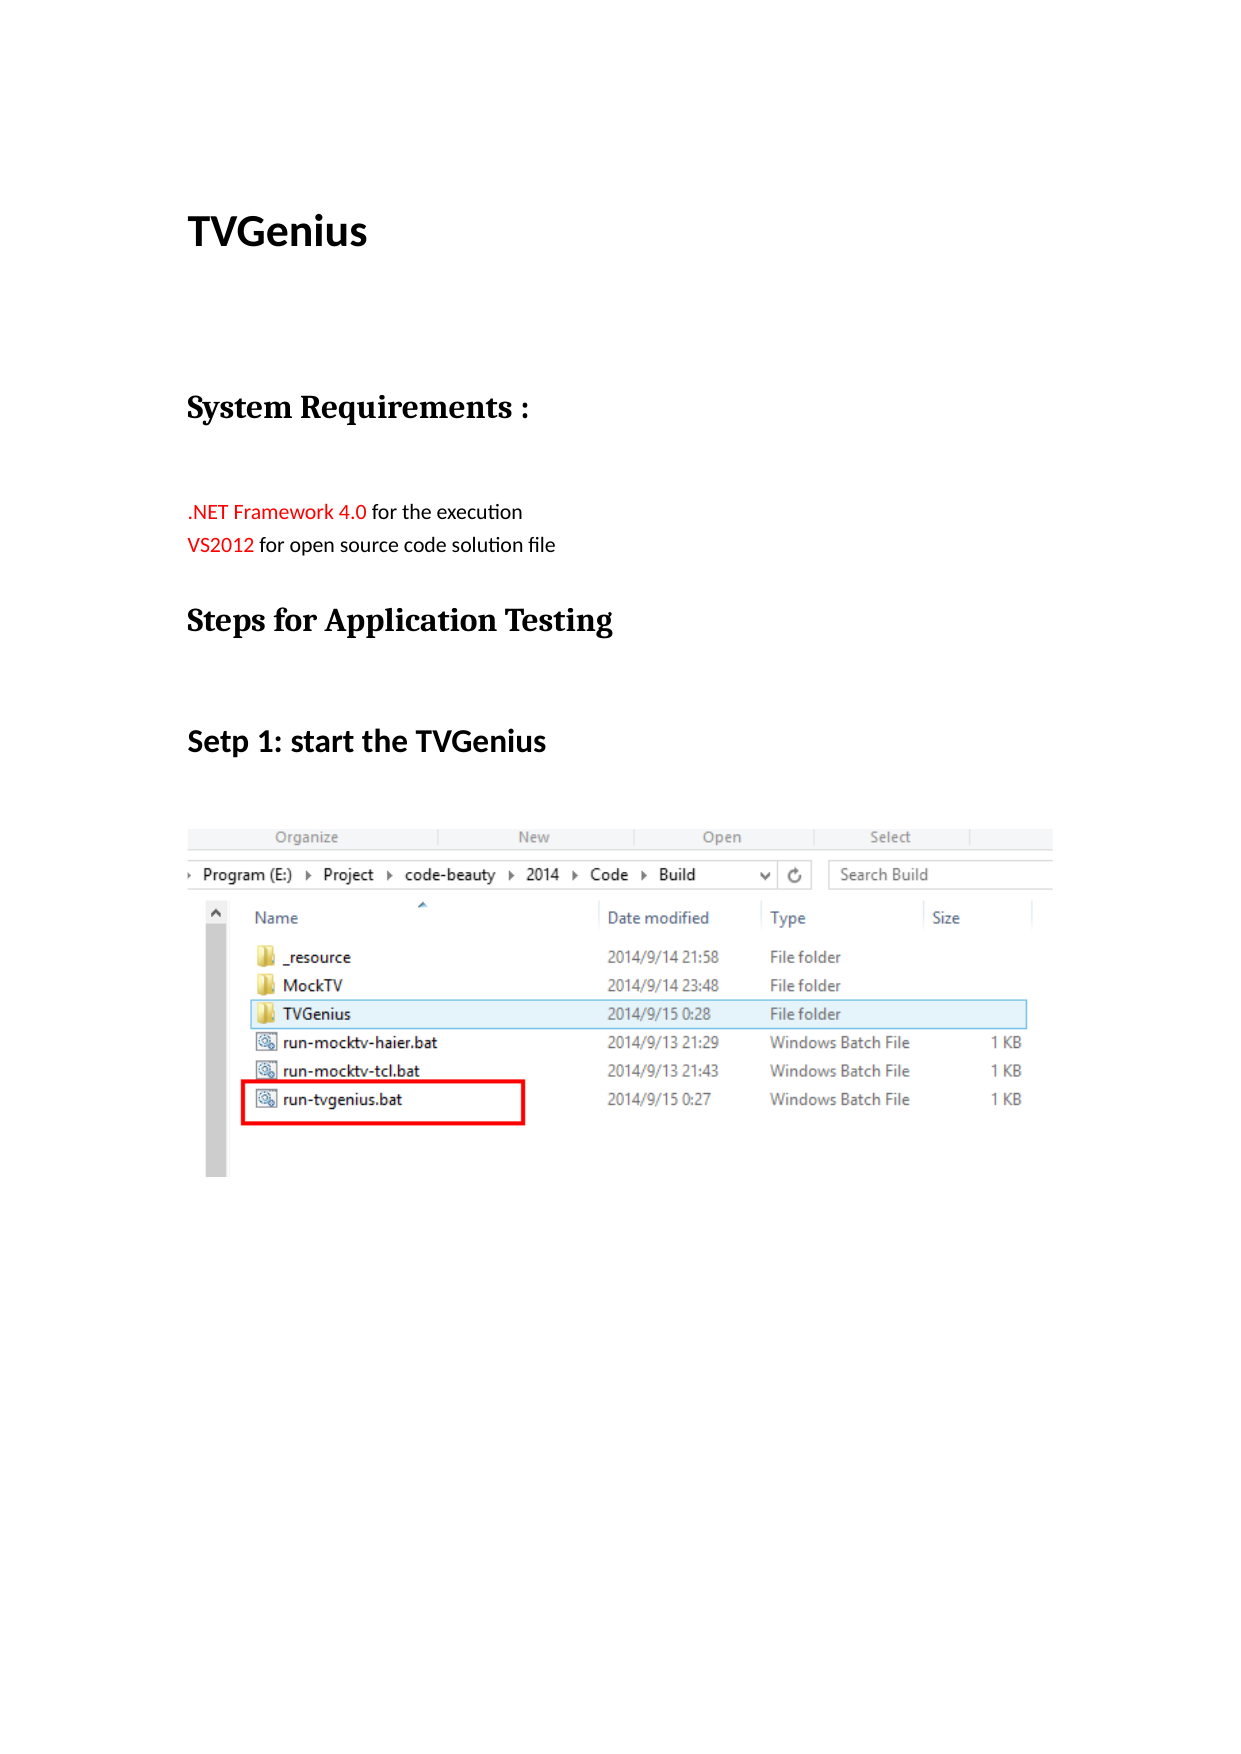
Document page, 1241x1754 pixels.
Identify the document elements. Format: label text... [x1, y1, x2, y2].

picture [187, 829, 1053, 1177]
subtitle System Requirements : [187, 376, 1053, 441]
text .NET Framework 4.0 for the execution [187, 496, 1053, 528]
text VS2012 for open source code solution file [187, 528, 1053, 561]
subtitle Setp 1: start the TVGenius [187, 708, 1053, 773]
subtitle Steps for Application Testing [187, 588, 1053, 653]
subtitle TVGenius [187, 197, 1053, 262]
